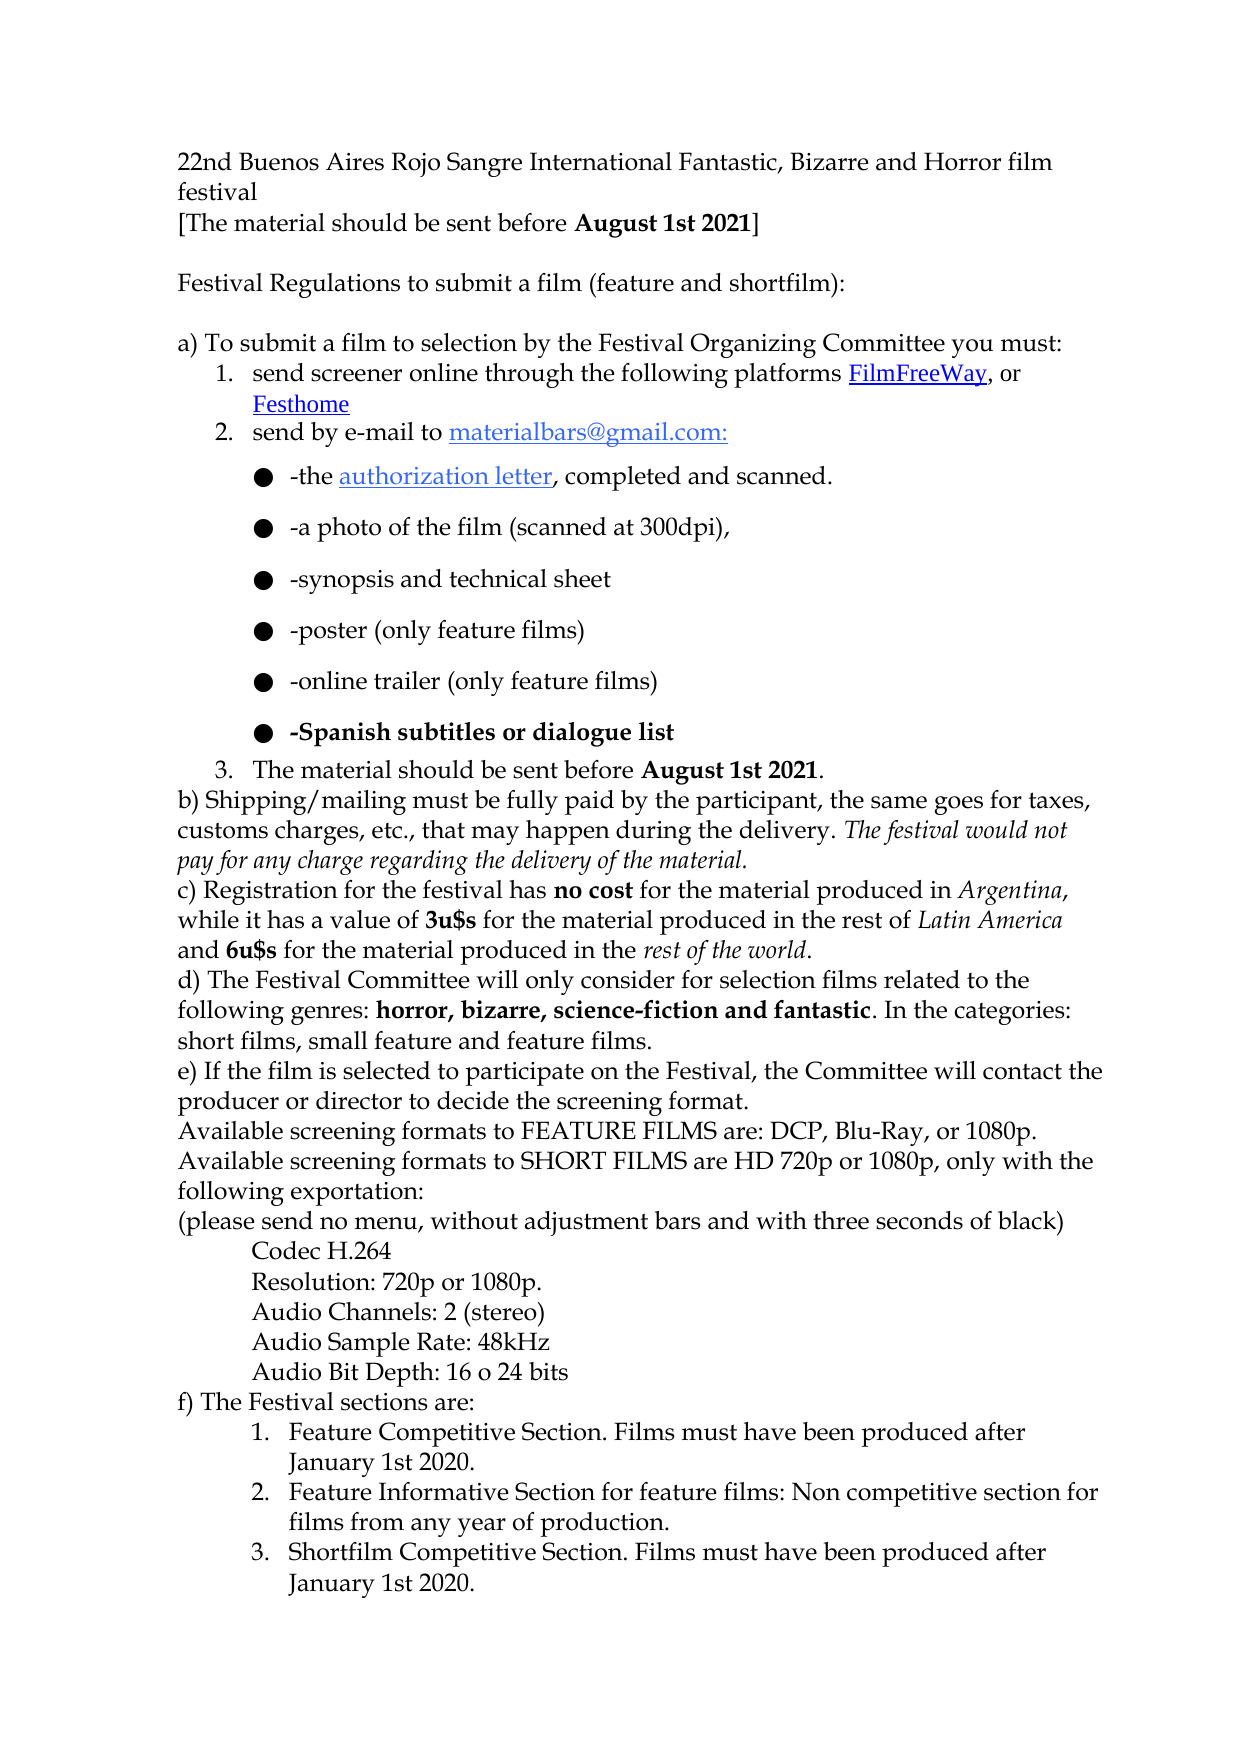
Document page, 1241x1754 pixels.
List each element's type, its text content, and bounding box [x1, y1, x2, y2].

text e) If the film is selected to participate on the Festival, the Committee will contact the producer or director to decide the screening format. [177, 1056, 1107, 1116]
list Feature Competitive Section. Films must have been produced after January 1st 2020. [251, 1417, 1107, 1477]
text (please send no menu, without adjustment bars and with three seconds of black) [177, 1207, 1107, 1237]
text Audio Sample Rate: 48kHz [251, 1327, 1107, 1357]
list -poster (only feature films) [252, 601, 1107, 652]
text Codec H.264 [251, 1237, 1107, 1267]
text b) Shipping/mailing must be fully paid by the participant, the same goes for taxes, customs charges, etc., that may happen during the delivery. The festival would not pay for any charge regarding the delivery of the material. [177, 785, 1107, 875]
text Audio Bit Depth: 16 o 24 bits [251, 1357, 1107, 1387]
text Audio Channels: 2 (stereo) [251, 1297, 1107, 1327]
text f) The Festival sections are: [177, 1387, 1107, 1417]
text Resolution: 720p or 1080p. [251, 1267, 1107, 1297]
list -online trailer (only feature films) [252, 652, 1107, 704]
text [The material should be sent before August 1st 2021] [177, 208, 1107, 238]
text d) The Festival Committee will only consider for selection films related to the following genres: horror, bizarre, science-fiction and fantastic. In the categories: short films, small feature and feature films. [177, 966, 1107, 1056]
list send by e-mail to materialbars@gmail.com: [215, 417, 1107, 447]
list -Spanish subtitles or dialogue list [252, 704, 1107, 755]
text 22nd Buenos Aires Rojo Sangre International Fantastic, Bizarre and Horror film festival [177, 148, 1107, 208]
list -a photo of the film (scanned at 300dpi), [252, 499, 1107, 550]
text a) To submit a film to selection by the Festival Organizing Committee you must: [177, 328, 1107, 358]
text c) Registration for the festival has no cost for the material produced in Argentina, while it has a value of 3u$s for the material produced in the rest of Latin America and 6u$s for the material produced in the rest of the world. [177, 875, 1107, 966]
text Available screening formats to FEATURE FILMS are: DCP, Blu-Ray, or 1080p. [177, 1116, 1107, 1146]
list -the authorization letter, completed and scanned. [252, 447, 1107, 499]
list Feature Informative Section for feature films: Non competitive section for films from any year of production. [251, 1477, 1107, 1538]
text Available screening formats to SHORT FILMS are HD 720p or 1080p, only with the following exportation: [177, 1146, 1107, 1207]
text Festival Regulations to submit a film (feature and shortfilm): [177, 268, 1107, 298]
list Shortfilm Competitive Section. Films must have been produced after January 1st 2020. [251, 1538, 1107, 1598]
list The material should be sent before August 1st 2021. [215, 755, 1107, 785]
list -synopsis and technical sheet [252, 550, 1107, 601]
list send screener online through the following platforms FilmFreeWay, or Festhome [215, 358, 1107, 417]
